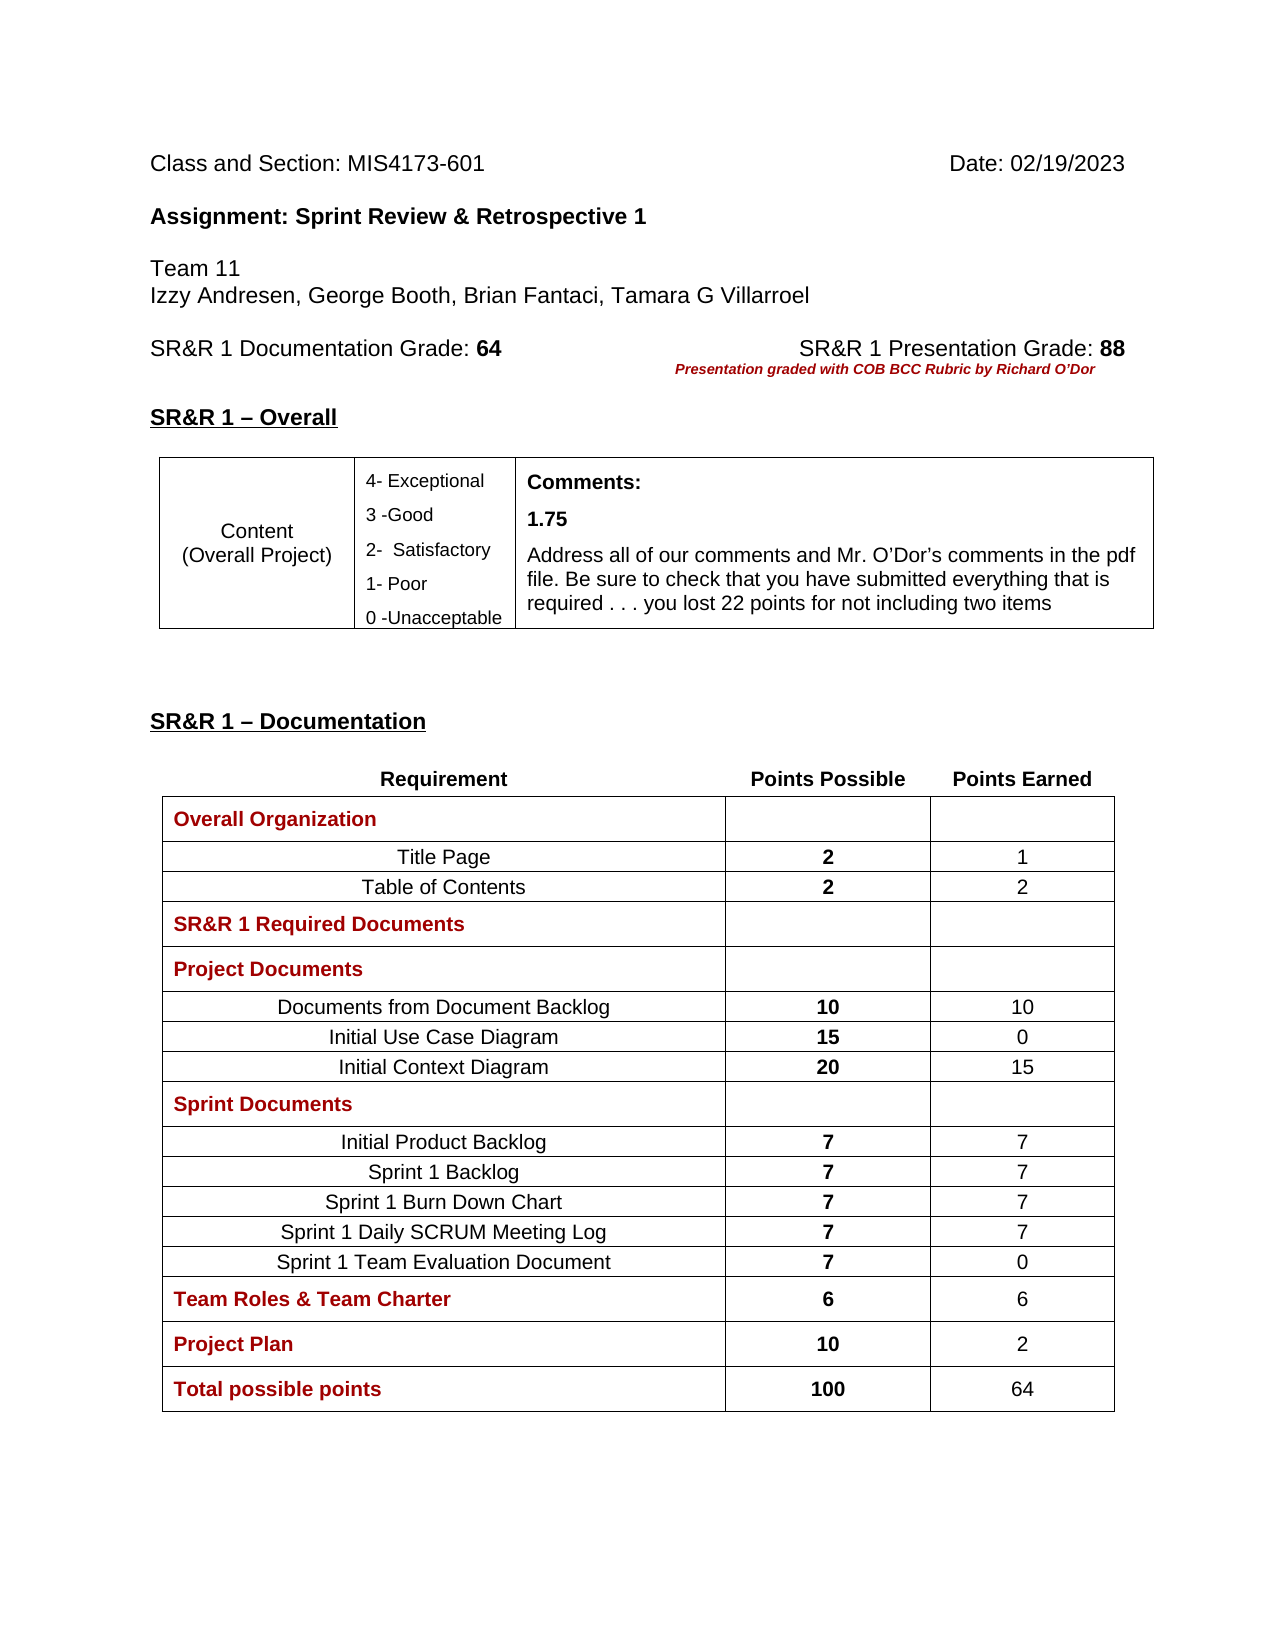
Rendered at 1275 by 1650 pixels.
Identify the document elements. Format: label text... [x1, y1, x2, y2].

table_cell 64 [931, 1367, 1114, 1411]
table_header 4- Exceptional 3 -Good 2- Satisfactory 1- Poor 0 -Unacceptable [355, 458, 515, 628]
table_header Content (Overall Project) [160, 458, 354, 628]
table_cell Sprint 1 Burn Down Chart [163, 1187, 725, 1216]
table_cell 7 [931, 1157, 1114, 1186]
table_cell 7 [726, 1157, 930, 1186]
table_cell 2 [726, 842, 930, 871]
table_cell 7 [726, 1127, 930, 1156]
table_cell Initial Product Backlog [163, 1127, 725, 1156]
table_cell 10 [726, 1322, 930, 1366]
table_cell Sprint 1 Daily SCRUM Meeting Log [163, 1217, 725, 1246]
table_cell 6 [726, 1277, 930, 1321]
table_cell 7 [726, 1217, 930, 1246]
table_cell 1 [931, 842, 1114, 871]
table_cell 15 [931, 1052, 1114, 1081]
table_cell Sprint 1 Team Evaluation Document [163, 1247, 725, 1276]
table_cell Sprint 1 Backlog [163, 1157, 725, 1186]
subtitle SR&R 1 – Overall [150, 404, 1125, 430]
table_cell 15 [726, 1022, 930, 1051]
table_cell 7 [931, 1217, 1114, 1246]
table_cell Table of Contents [163, 872, 725, 901]
table_header Points Earned [931, 761, 1114, 796]
table_cell 20 [726, 1052, 930, 1081]
table_cell 10 [931, 992, 1114, 1021]
table_cell Project Documents [163, 947, 725, 991]
subtitle SR&R 1 – Documentation [150, 708, 1125, 734]
table_cell [726, 1082, 930, 1126]
table_cell 2 [726, 872, 930, 901]
table_cell [931, 797, 1114, 841]
table_cell Title Page [163, 842, 725, 871]
table_cell Documents from Document Backlog [163, 992, 725, 1021]
table_cell [931, 947, 1114, 991]
table_cell [931, 902, 1114, 946]
table_cell Initial Context Diagram [163, 1052, 725, 1081]
text Team 11 [150, 255, 1125, 282]
table_cell 7 [931, 1187, 1114, 1216]
table_cell 7 [726, 1247, 930, 1276]
table_cell Overall Organization [163, 797, 725, 841]
table_cell 2 [931, 1322, 1114, 1366]
table_cell 7 [726, 1187, 930, 1216]
text SR&R 1 Documentation Grade: 64 SR&R 1 Presentation Grade: 88 [150, 334, 1125, 361]
subtitle Assignment: Sprint Review & Retrospective 1 [150, 203, 1125, 229]
table_cell Total possible points [163, 1367, 725, 1411]
table_cell [726, 947, 930, 991]
table_cell Initial Use Case Diagram [163, 1022, 725, 1051]
table_cell 0 [931, 1247, 1114, 1276]
table_cell 7 [931, 1127, 1114, 1156]
table_cell 100 [726, 1367, 930, 1411]
table_cell 0 [931, 1022, 1114, 1051]
table_header Points Possible [725, 761, 931, 796]
table_cell 2 [931, 872, 1114, 901]
table_cell Sprint Documents [163, 1082, 725, 1126]
table_cell Team Roles & Team Charter [163, 1277, 725, 1321]
table_cell [726, 902, 930, 946]
table_cell Project Plan [163, 1322, 725, 1366]
text Izzy Andresen, George Booth, Brian Fantaci, Tamara G Villarroel [150, 282, 1125, 308]
text Presentation graded with COB BCC Rubric by Richard O’Dor [150, 361, 1125, 378]
table_cell [931, 1082, 1114, 1126]
table_cell SR&R 1 Required Documents [163, 902, 725, 946]
table_cell [726, 797, 930, 841]
table_cell 6 [931, 1277, 1114, 1321]
table_header Requirement [162, 761, 725, 796]
table_cell 10 [726, 992, 930, 1021]
text Class and Section: MIS4173-601 Date: 02/19/2023 [150, 150, 1125, 176]
table_header Comments: 1.75 Address all of our comments and Mr. O’Dor’s comments in the pdf file. Be sure to check that you have submitted everything that is required . . . you lost 22 points for not including two items [516, 458, 1153, 628]
